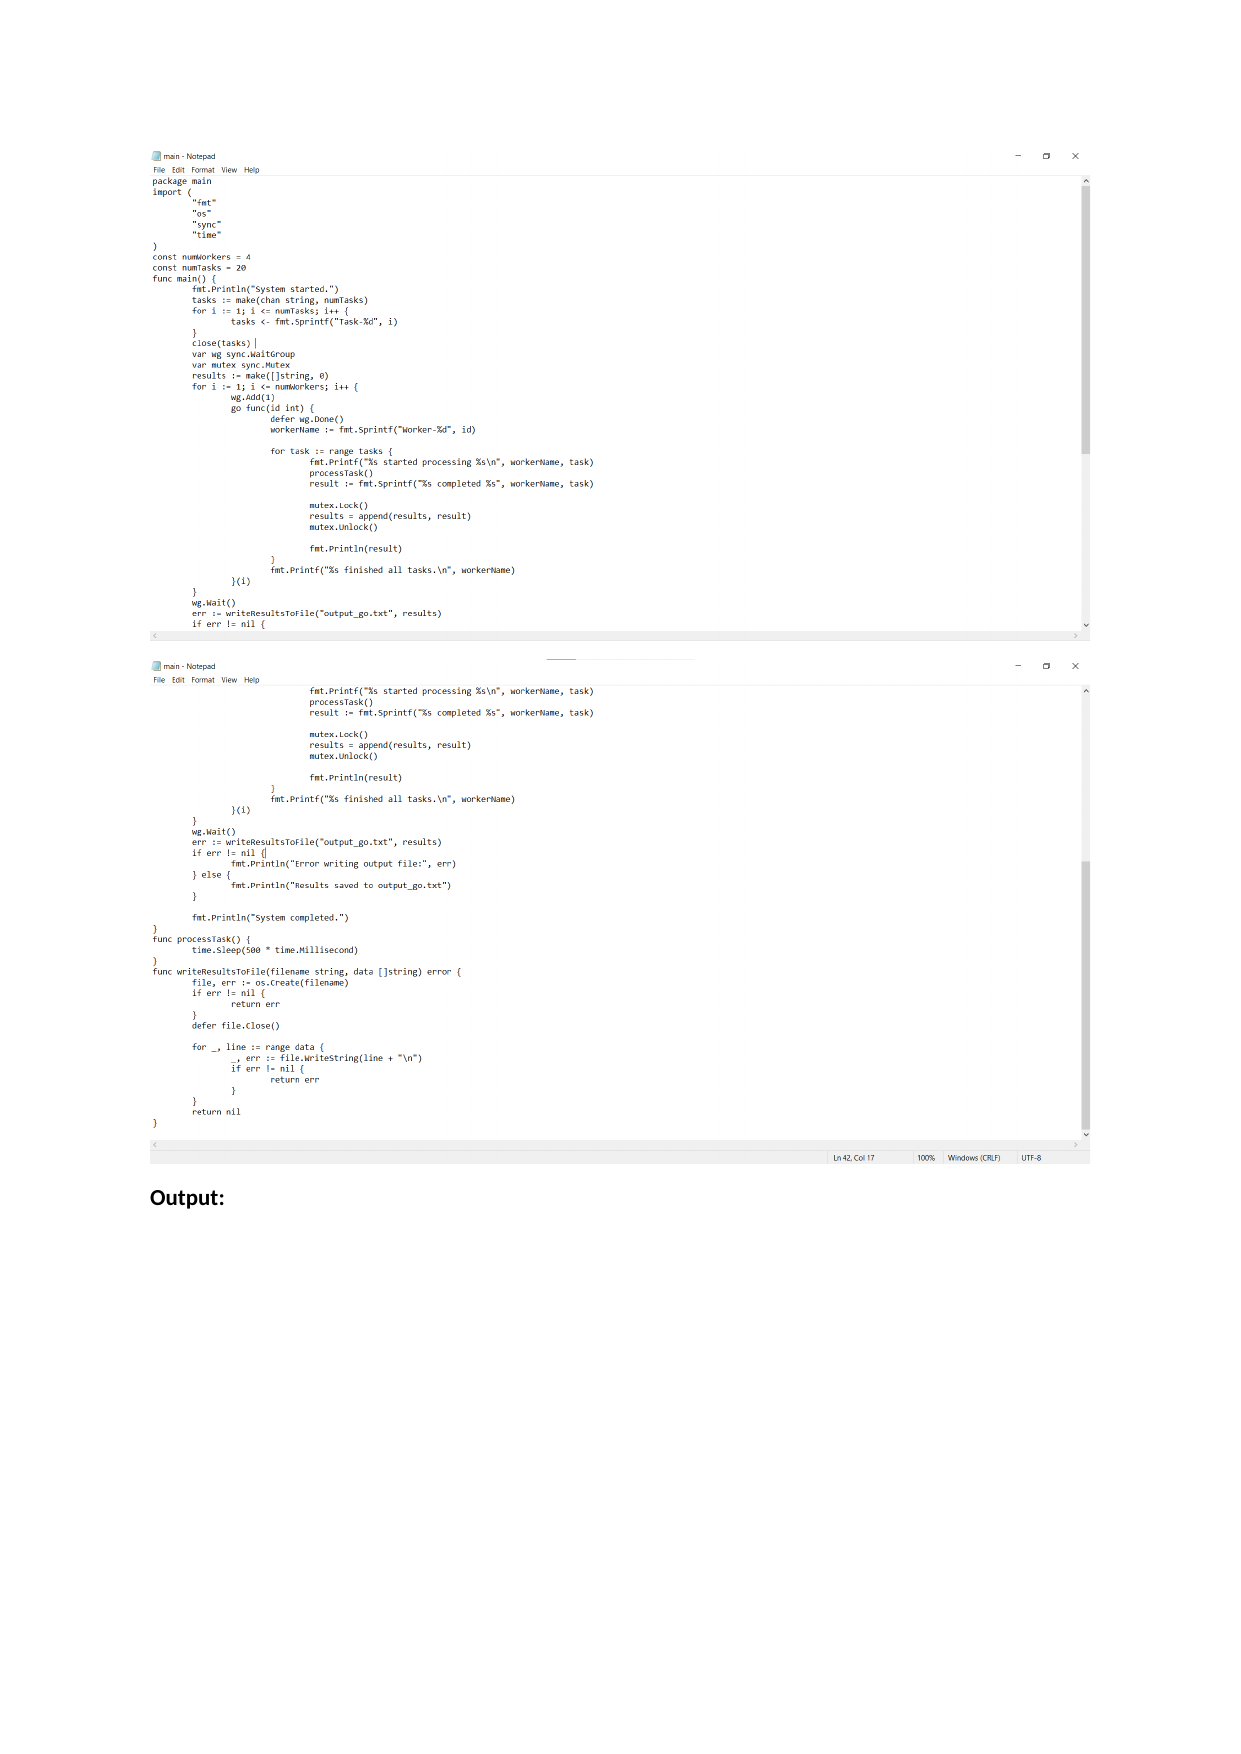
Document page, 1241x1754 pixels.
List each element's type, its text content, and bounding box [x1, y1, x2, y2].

picture [150, 659, 1091, 1164]
text Output: [150, 1183, 1090, 1211]
picture [150, 150, 1091, 641]
